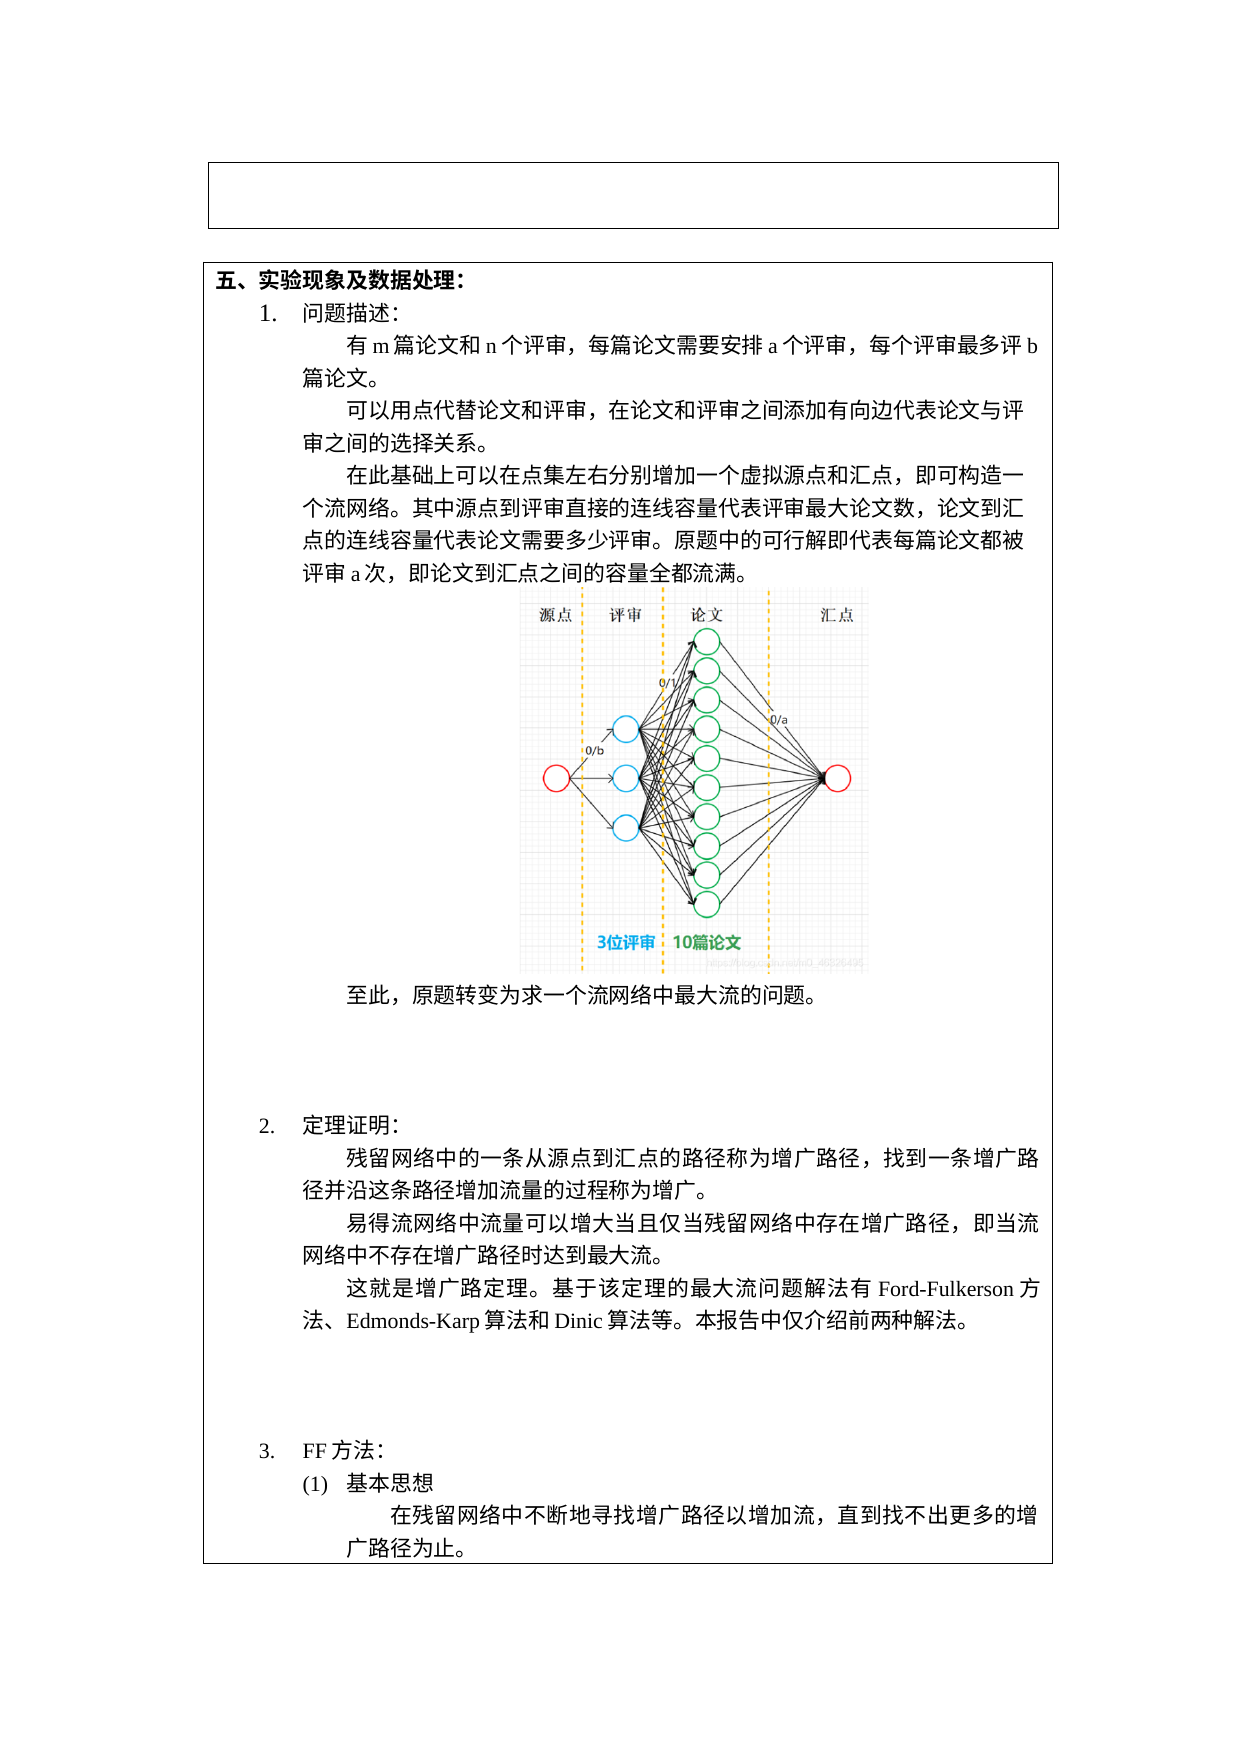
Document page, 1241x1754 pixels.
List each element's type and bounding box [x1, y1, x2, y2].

table_header [204, 263, 1052, 1563]
picture [518, 587, 869, 974]
table_cell [209, 163, 1058, 228]
